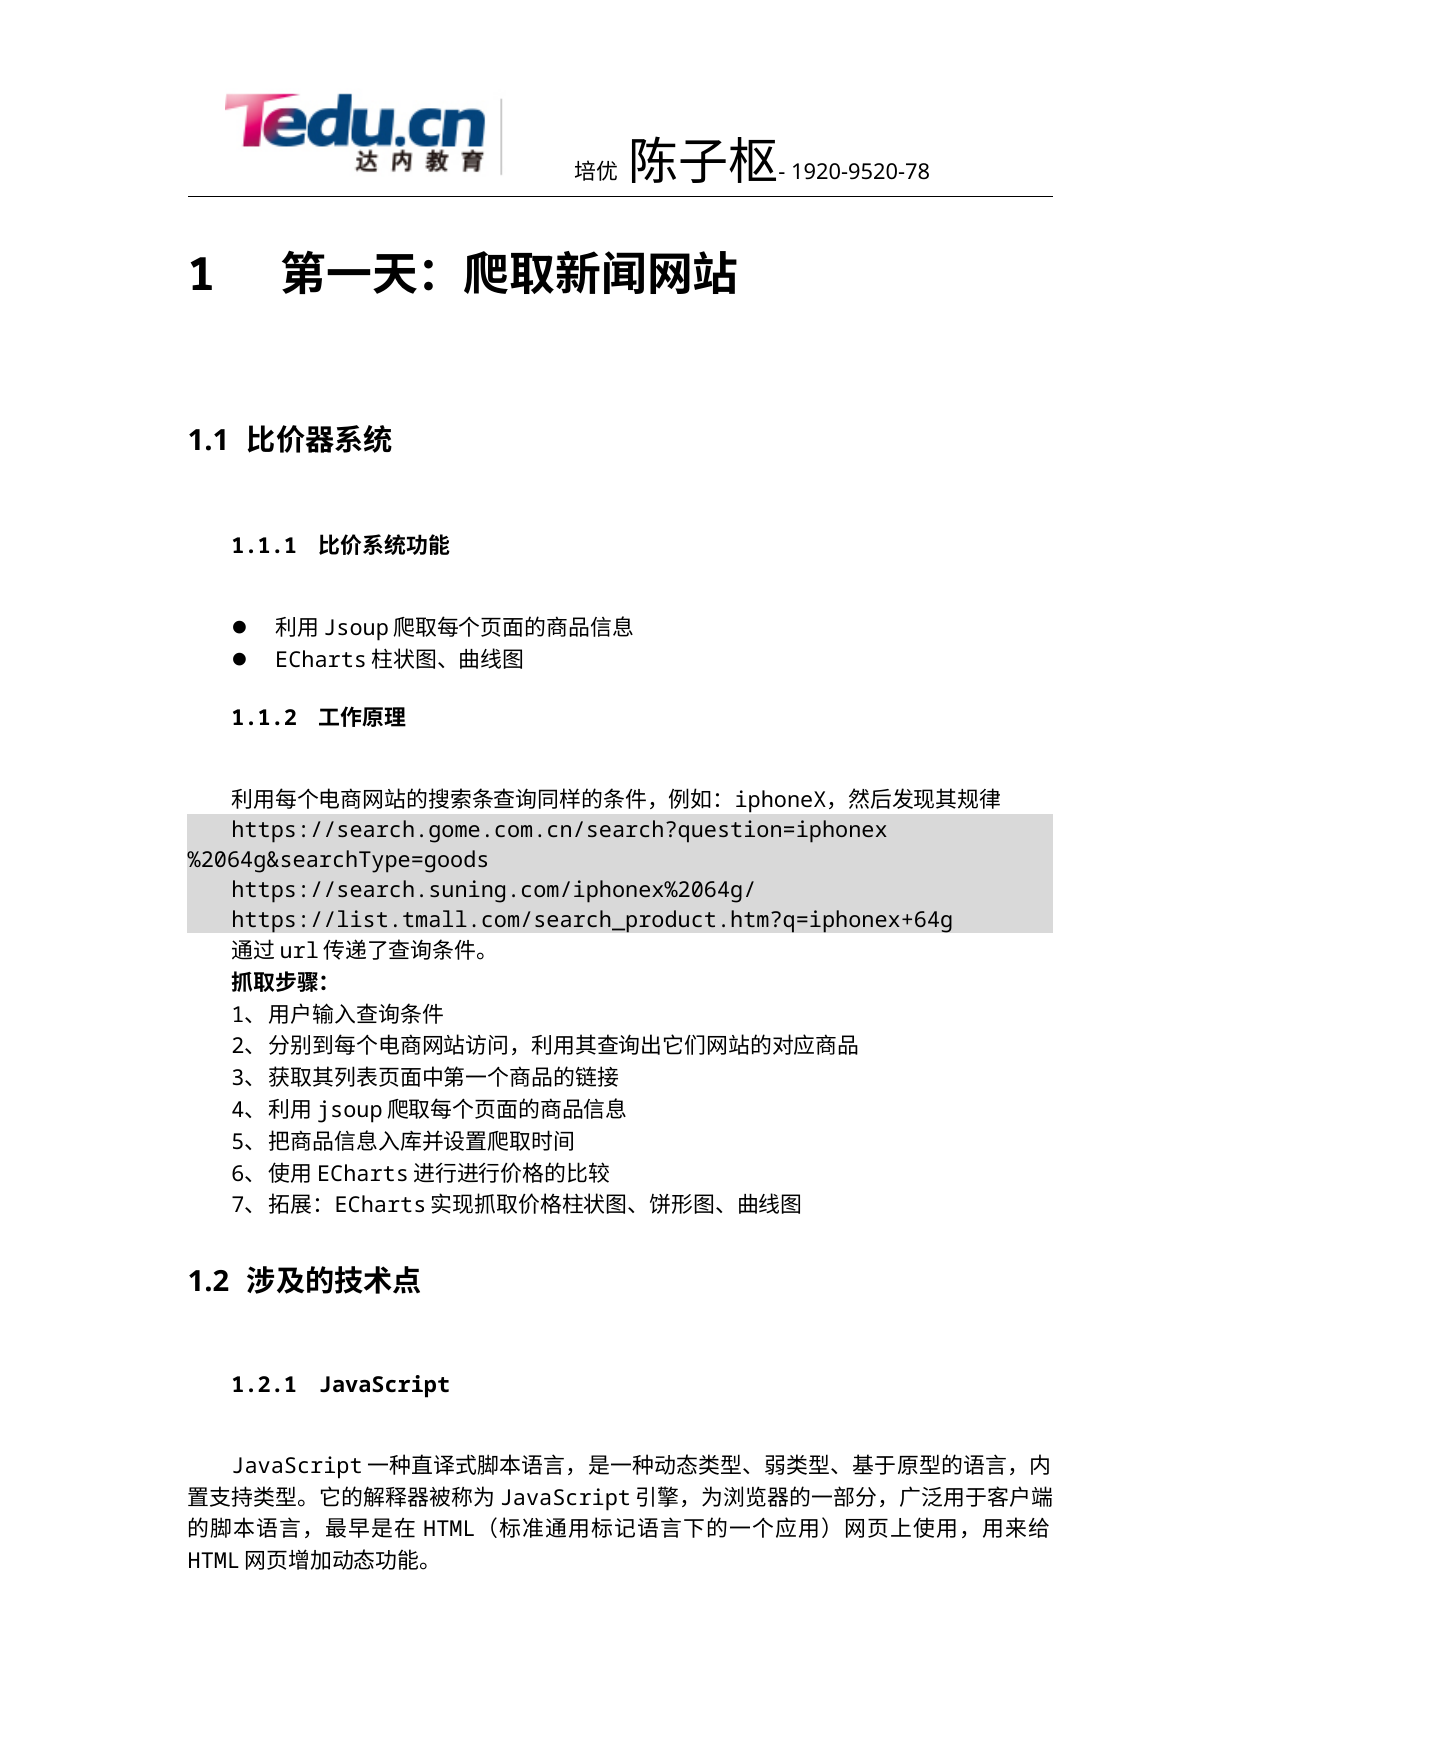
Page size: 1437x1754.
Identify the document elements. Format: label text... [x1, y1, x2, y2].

subtitle 工作原理 [231, 700, 1053, 732]
list 利用Jsoup爬取每个页面的商品信息 [231, 610, 1053, 642]
subtitle 第一天：爬取新闻网站 [187, 237, 1053, 304]
list 分别到每个电商网站访问，利用其查询出它们网站的对应商品 [231, 1028, 1053, 1060]
list 用户输入查询条件 [231, 997, 1053, 1028]
text https://list.tmall.com/search_product.htm?q=iphonex+64g [187, 903, 1053, 933]
text https://search.gome.com.cn/search?question=iphonex%2064g&searchType=goods [187, 814, 1053, 874]
subtitle 比价系统功能 [231, 528, 1053, 559]
text JavaScript一种直译式脚本语言，是一种动态类型、弱类型、基于原型的语言，内置支持类型。它的解释器被称为JavaScript引擎，为浏览器的一部分，广泛用于客户端的脚本语言，最早是在HTML（标准通用标记语言下的一个应用）网页上使用，用来给HTML网页增加动态功能。 [187, 1448, 1053, 1575]
list 把商品信息入库并设置爬取时间 [231, 1124, 1053, 1156]
text 抓取步骤： [187, 965, 1053, 997]
text 通过url传递了查询条件。 [187, 933, 1053, 965]
subtitle 涉及的技术点 [187, 1246, 1053, 1311]
list ECharts柱状图、曲线图 [231, 642, 1053, 673]
subtitle 比价器系统 [187, 405, 1053, 470]
subtitle JavaScript [231, 1369, 1053, 1399]
list 使用ECharts进行进行价格的比较 [231, 1156, 1053, 1187]
picture [225, 88, 507, 180]
list 获取其列表页面中第一个商品的链接 [231, 1060, 1053, 1092]
text 利用每个电商网站的搜索条查询同样的条件，例如：iphoneX，然后发现其规律 [187, 782, 1053, 814]
list 拓展：ECharts实现抓取价格柱状图、饼形图、曲线图 [231, 1187, 1053, 1219]
list 利用jsoup爬取每个页面的商品信息 [231, 1092, 1053, 1124]
text https://search.suning.com/iphonex%2064g/ [187, 874, 1053, 903]
